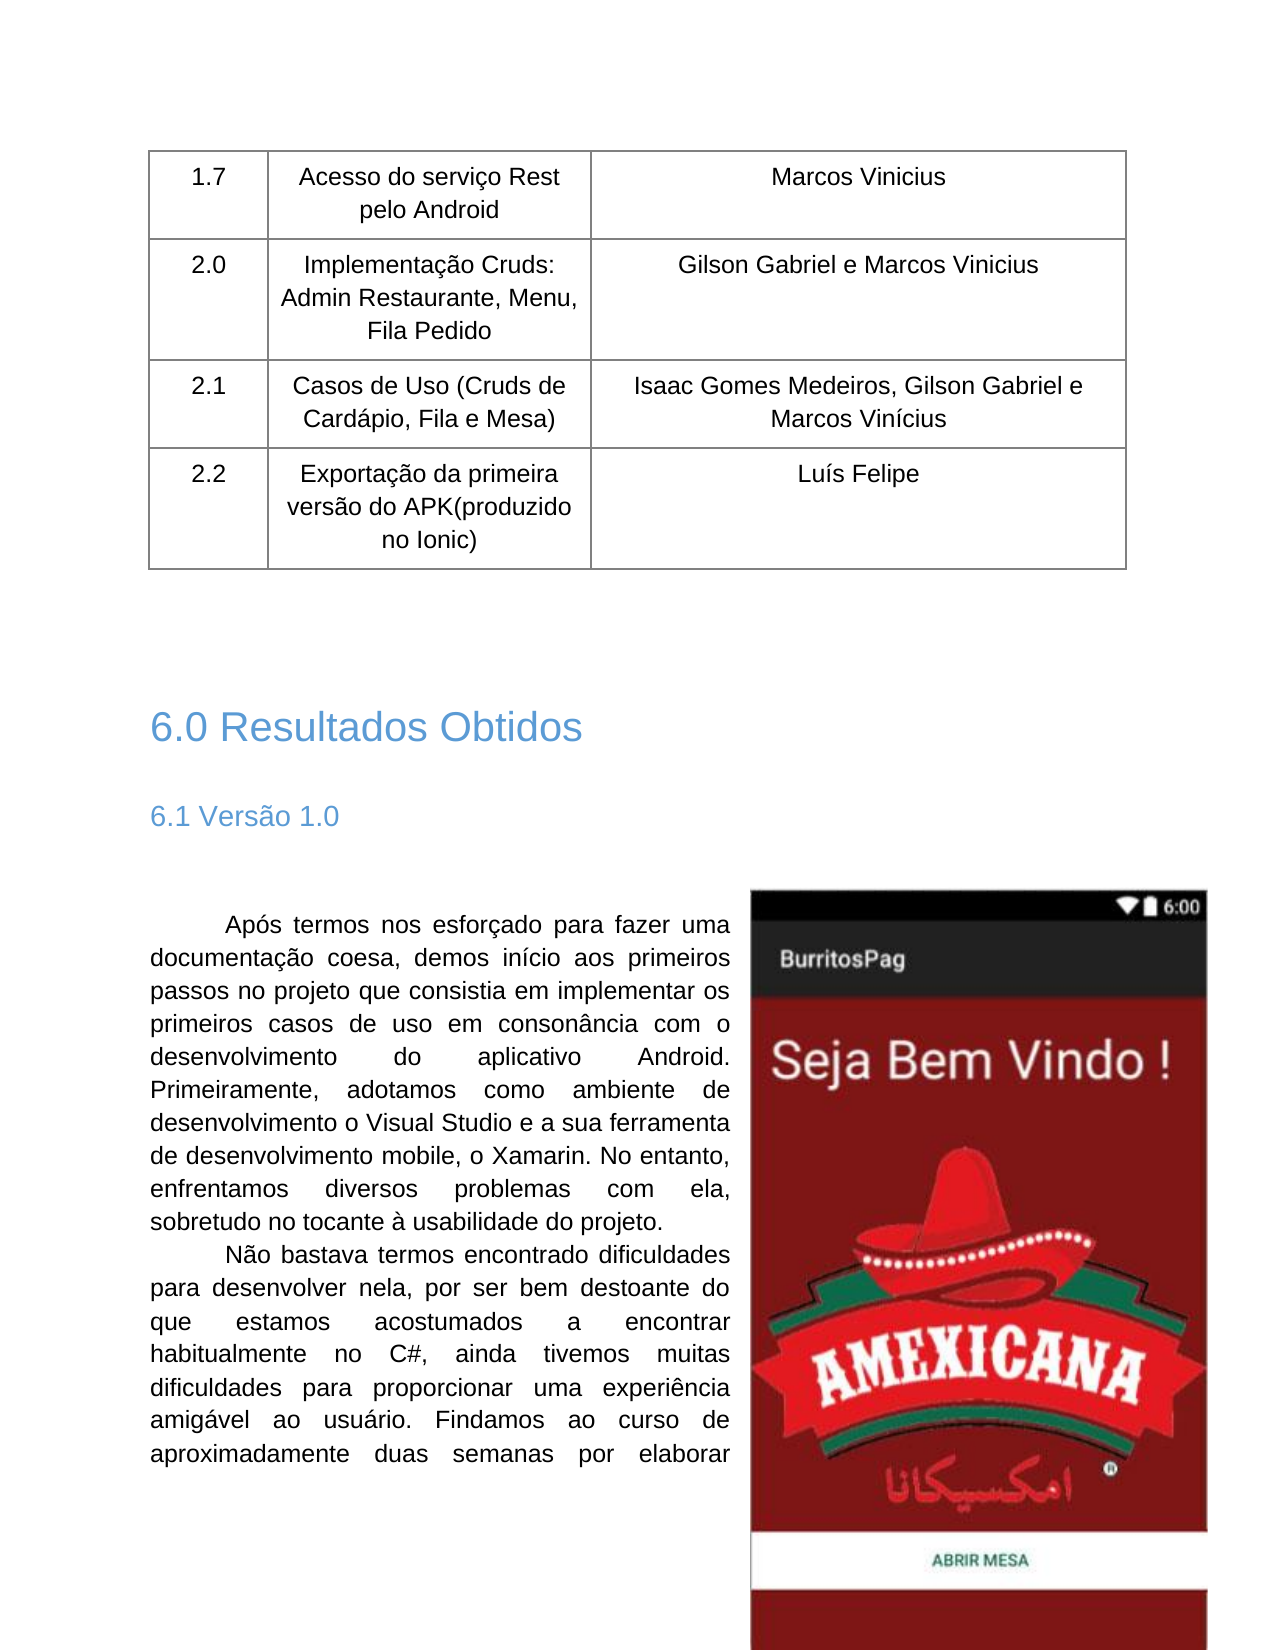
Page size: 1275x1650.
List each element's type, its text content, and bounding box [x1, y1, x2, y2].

table_cell 2.1 [150, 361, 267, 447]
table_cell Implementação Cruds: Admin Restaurante, Menu, Fila Pedido [269, 240, 590, 359]
table_cell Casos de Uso (Cruds de Cardápio, Fila e Mesa) [269, 361, 590, 447]
table_cell 2.2 [150, 449, 267, 568]
text Após termos nos esforçado para fazer uma documentação coesa, demos início aos primeiros passos no projeto que consistia em implementar os primeiros casos de uso em consonância com o desenvolvimento do aplicativo Android. Primeiramente, adotamos como ambiente de desenvolvimento o Visual Studio e a sua ferramenta de desenvolvimento mobile, o Xamarin. No entanto, enfrentamos diversos problemas com ela, sobretudo no tocante à usabilidade do projeto. [150, 910, 750, 1236]
subtitle 6.0 Resultados Obtidos [150, 702, 1125, 750]
table_cell Gilson Gabriel e Marcos Vinicius [592, 240, 1125, 359]
table_cell Acesso do serviço Rest pelo Android [269, 152, 590, 238]
subtitle 6.1 Versão 1.0 [150, 799, 1125, 832]
table_cell 1.7 [150, 152, 267, 238]
table_cell Exportação da primeira versão do APK(produzido no Ionic) [269, 449, 590, 568]
table_cell Marcos Vinicius [592, 152, 1125, 238]
table_cell Isaac Gomes Medeiros, Gilson Gabriel e Marcos Vinícius [592, 361, 1125, 447]
picture [750, 887, 1208, 1650]
table_cell 2.0 [150, 240, 267, 359]
table_cell Luís Felipe [592, 449, 1125, 568]
